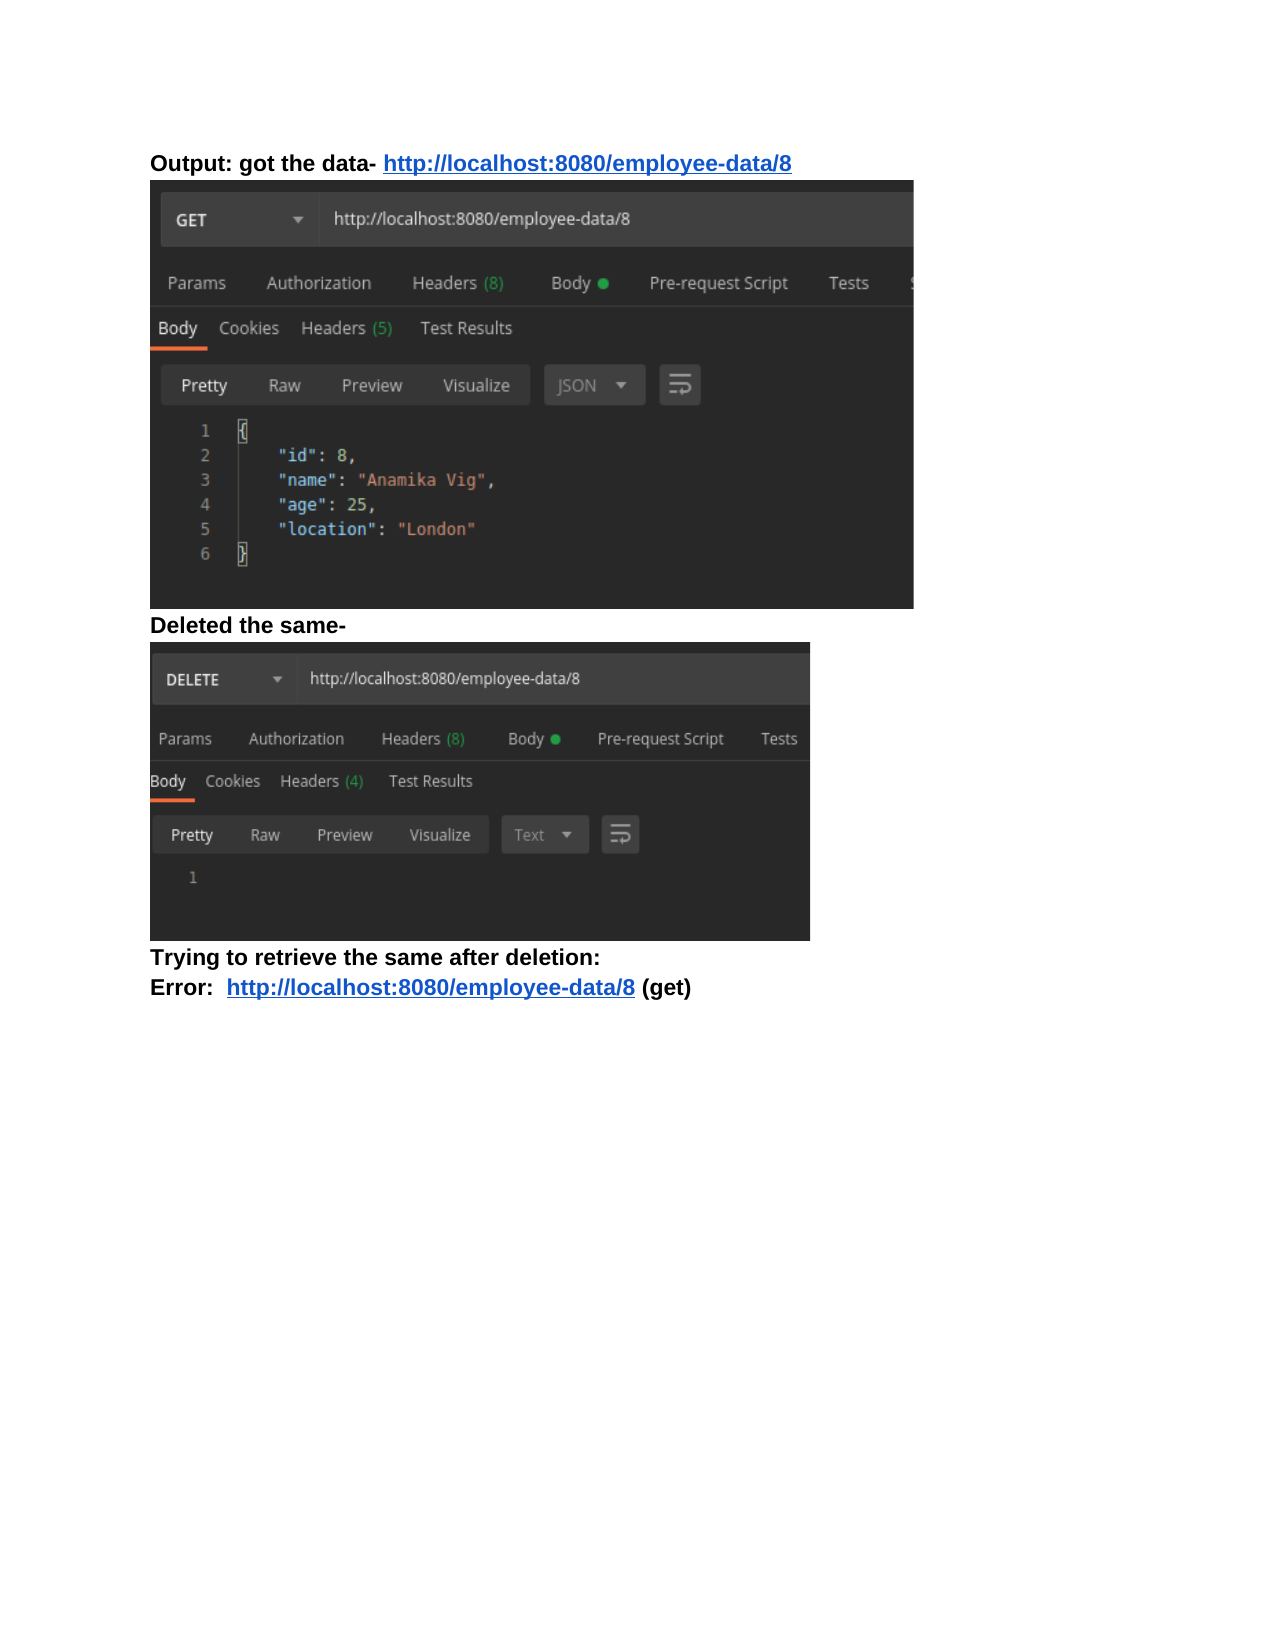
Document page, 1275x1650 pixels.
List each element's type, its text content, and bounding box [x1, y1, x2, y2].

text Deleted the same- [150, 612, 1125, 638]
text Error: http://localhost:8080/employee-data/8 (get) [150, 974, 1125, 1001]
text Trying to retrieve the same after deletion: [150, 944, 1125, 970]
picture [150, 642, 811, 941]
picture [150, 180, 914, 609]
